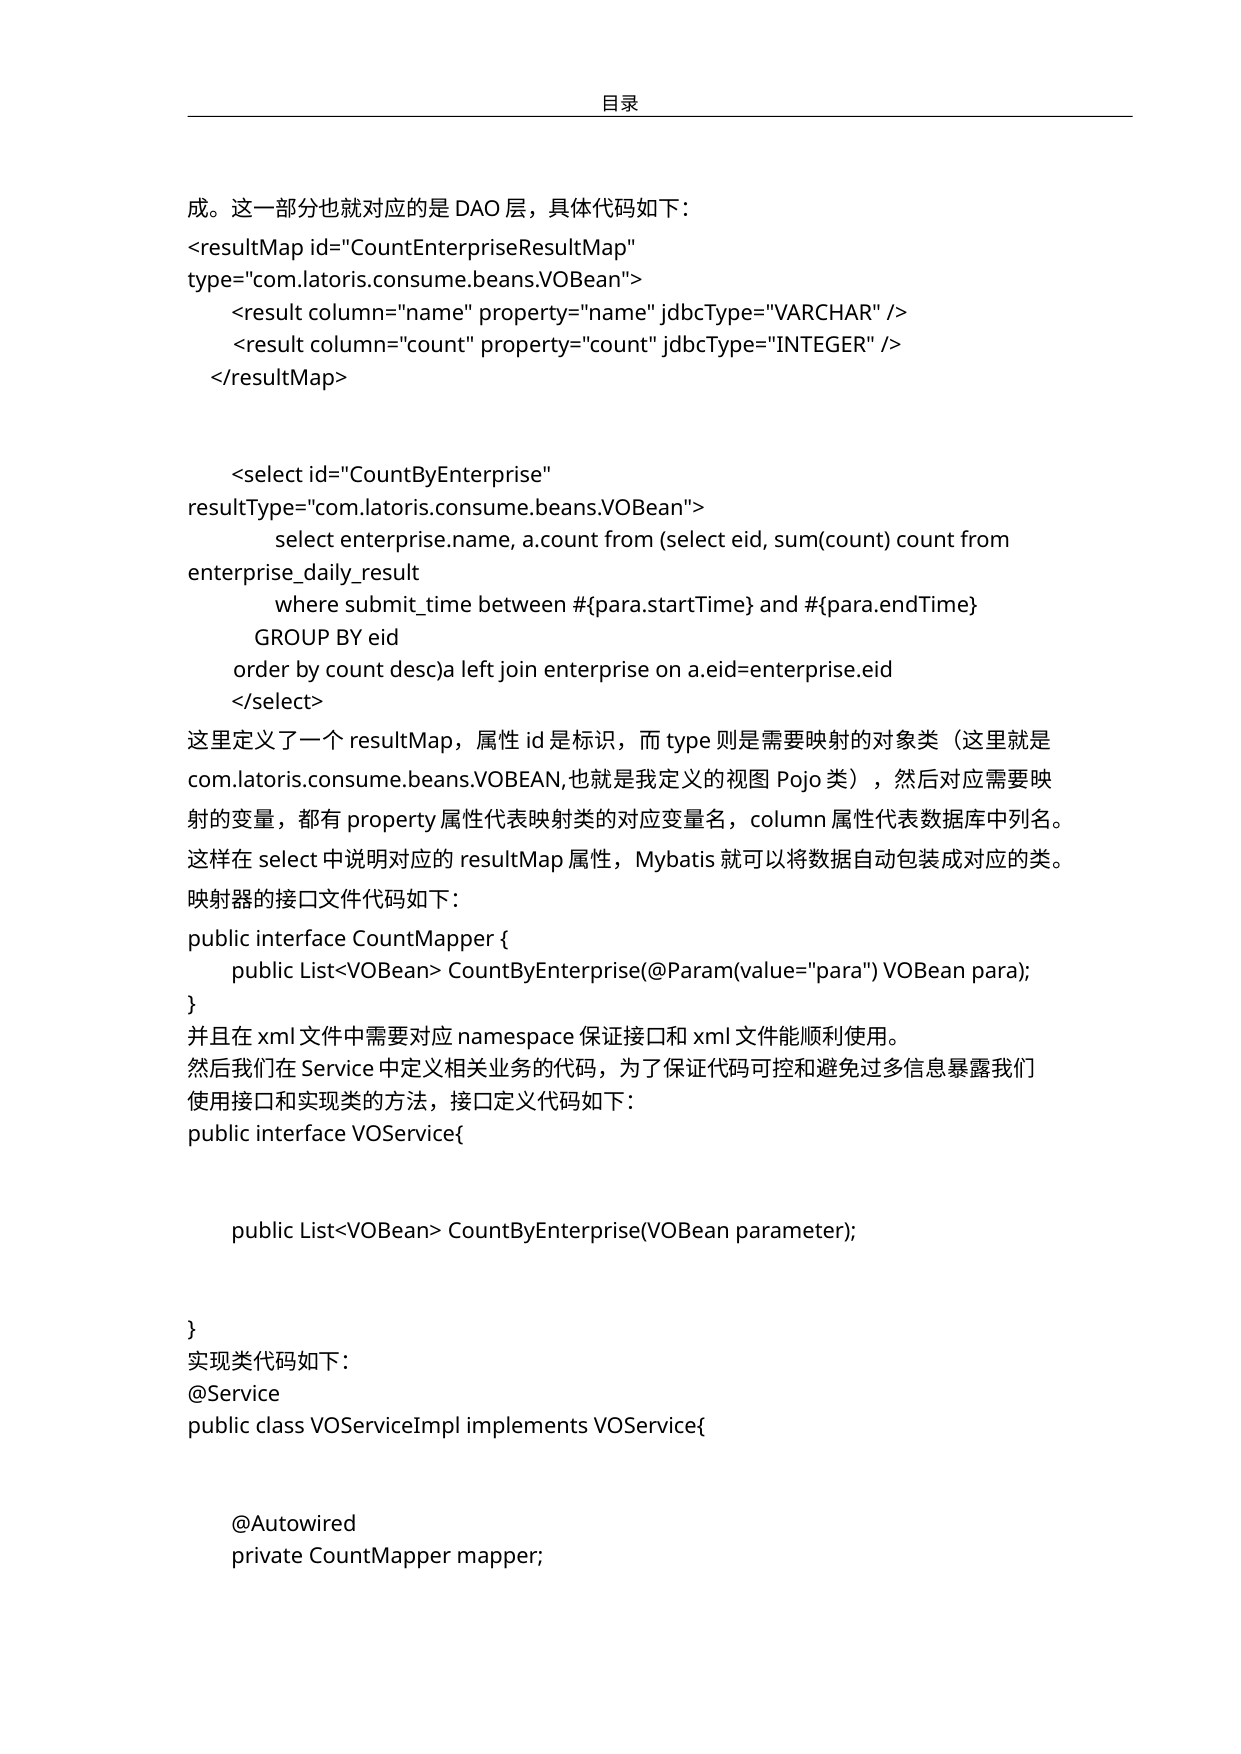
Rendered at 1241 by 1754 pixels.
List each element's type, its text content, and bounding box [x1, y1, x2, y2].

text <resultMap id="CountEnterpriseResultMap" type="com.latoris.consume.beans.VOBean"> [187, 231, 1053, 296]
text <select id="CountByEnterprise" resultType="com.latoris.consume.beans.VOBean"> [187, 458, 1053, 523]
text <result column="name" property="name" jdbcType="VARCHAR" /> [187, 296, 1053, 328]
text where submit_time between #{para.startTime} and #{para.endTime} [187, 588, 1053, 621]
text public interface VOService{ [187, 1116, 1053, 1149]
text 这里定义了一个resultMap，属性id是标识，而type则是需要映射的对象类（这里就是com.latoris.consume.beans.VOBEAN,也就是我定义的视图Pojo类），然后对应需要映射的变量，都有property属性代表映射类的对应变量名，column属性代表数据库中列名。这样在select中说明对应的resultMap属性，Mybatis就可以将数据自动包装成对应的类。映射器的接口文件代码如下： [187, 723, 1053, 913]
text GROUP BY eid [187, 621, 1053, 653]
text </select> [187, 686, 1053, 715]
text <result column="count" property="count" jdbcType="INTEGER" /> [187, 328, 1053, 361]
text @Autowired [187, 1506, 1053, 1539]
text 然后我们在Service中定义相关业务的代码，为了保证代码可控和避免过多信息暴露我们使用接口和实现类的方法，接口定义代码如下： [187, 1051, 1053, 1116]
text private CountMapper mapper; [187, 1539, 1053, 1571]
text public List<VOBean> CountByEnterprise(VOBean parameter); [187, 1214, 1053, 1246]
text order by count desc)a left join enterprise on a.eid=enterprise.eid [187, 653, 1053, 686]
text 实现类代码如下： [187, 1344, 1053, 1376]
text </resultMap> [187, 361, 1053, 393]
text 在映射器中需要配置SQL语句和配置参数。Mybatis的映射器由接口和一个XML文件组成。这一部分也就对应的是DAO层，具体代码如下： [187, 191, 1053, 223]
text @Service [187, 1376, 1053, 1409]
text public List<VOBean> CountByEnterprise(@Param(value="para") VOBean para); [187, 954, 1053, 986]
text public interface CountMapper { [187, 921, 1053, 954]
text 并且在xml文件中需要对应namespace保证接口和xml文件能顺利使用。 [187, 1019, 1053, 1051]
text } [187, 986, 1053, 1019]
text public class VOServiceImpl implements VOService{ [187, 1409, 1053, 1441]
text select enterprise.name, a.count from (select eid, sum(count) count from enterprise_daily_result [187, 523, 1053, 588]
text } [187, 1311, 1053, 1344]
